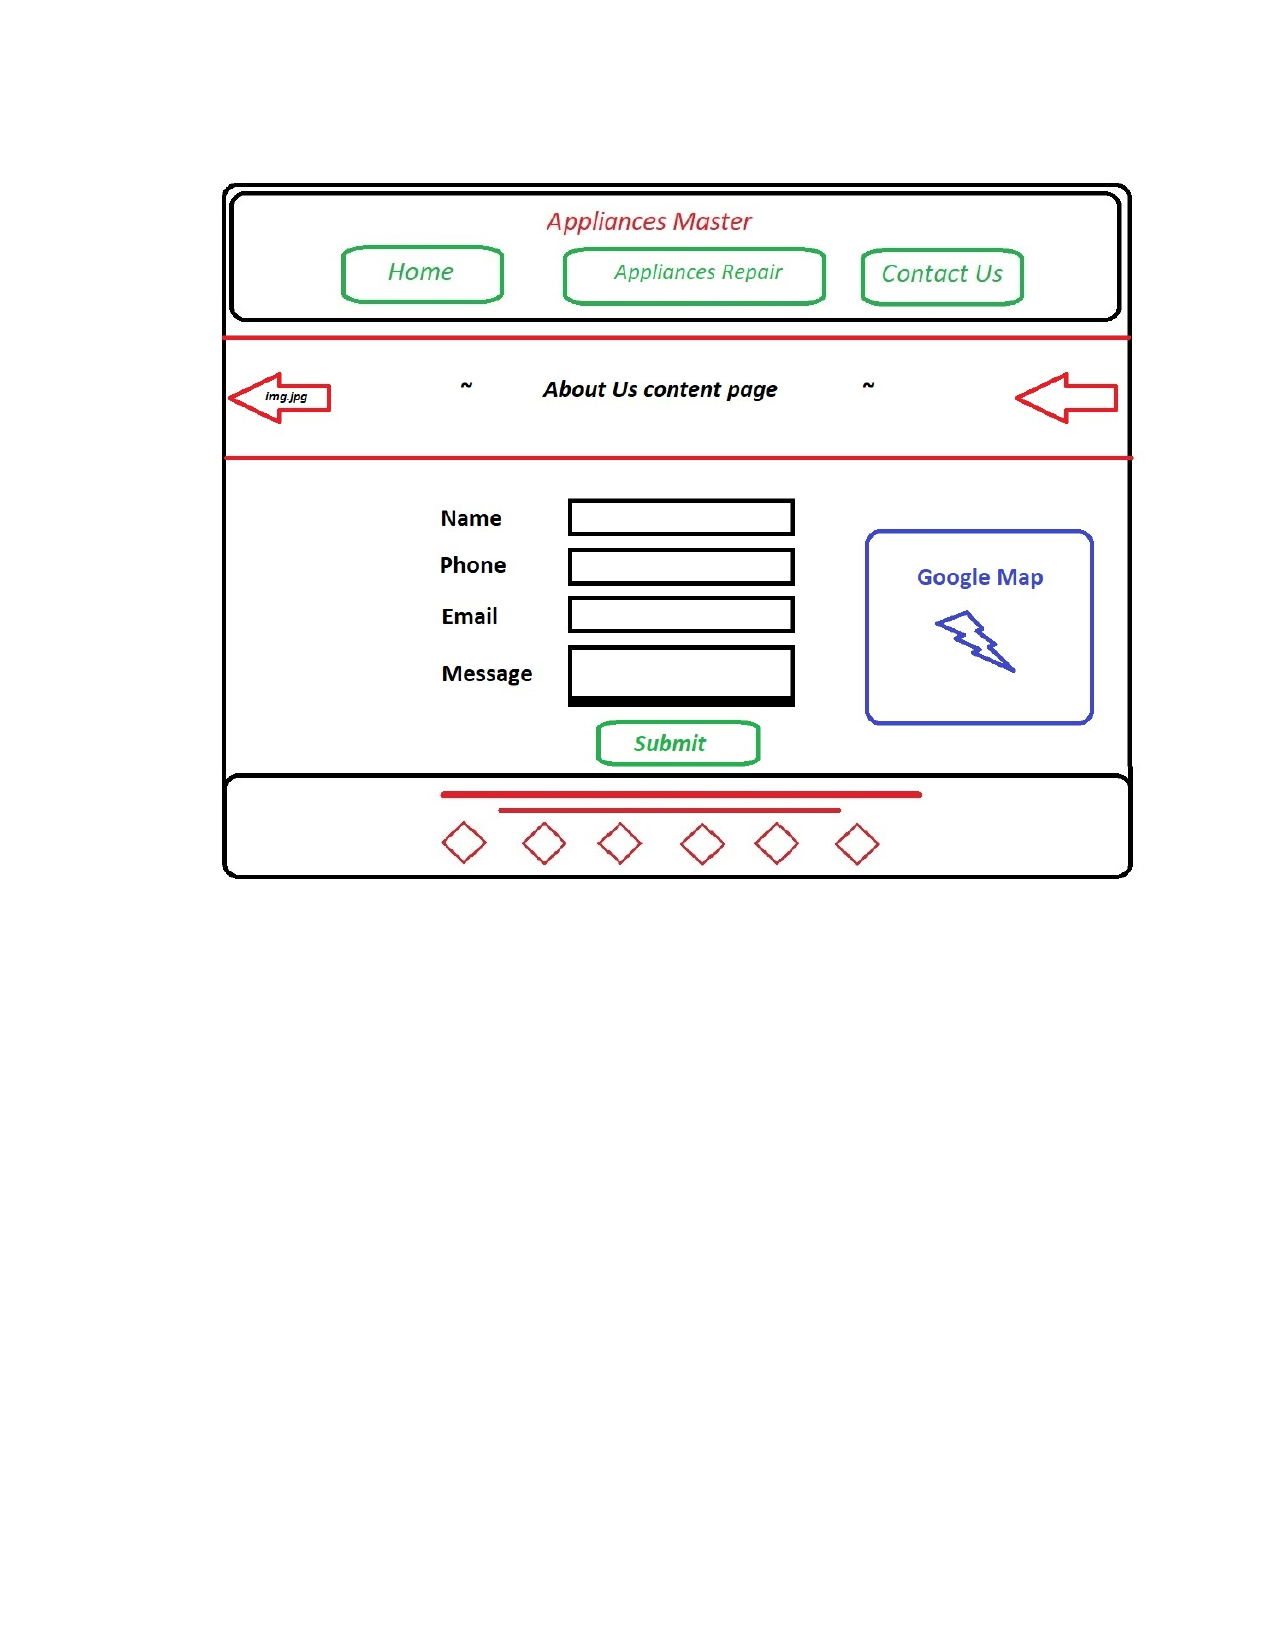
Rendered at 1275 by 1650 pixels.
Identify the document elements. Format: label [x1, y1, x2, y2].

picture [187, 150, 1163, 895]
